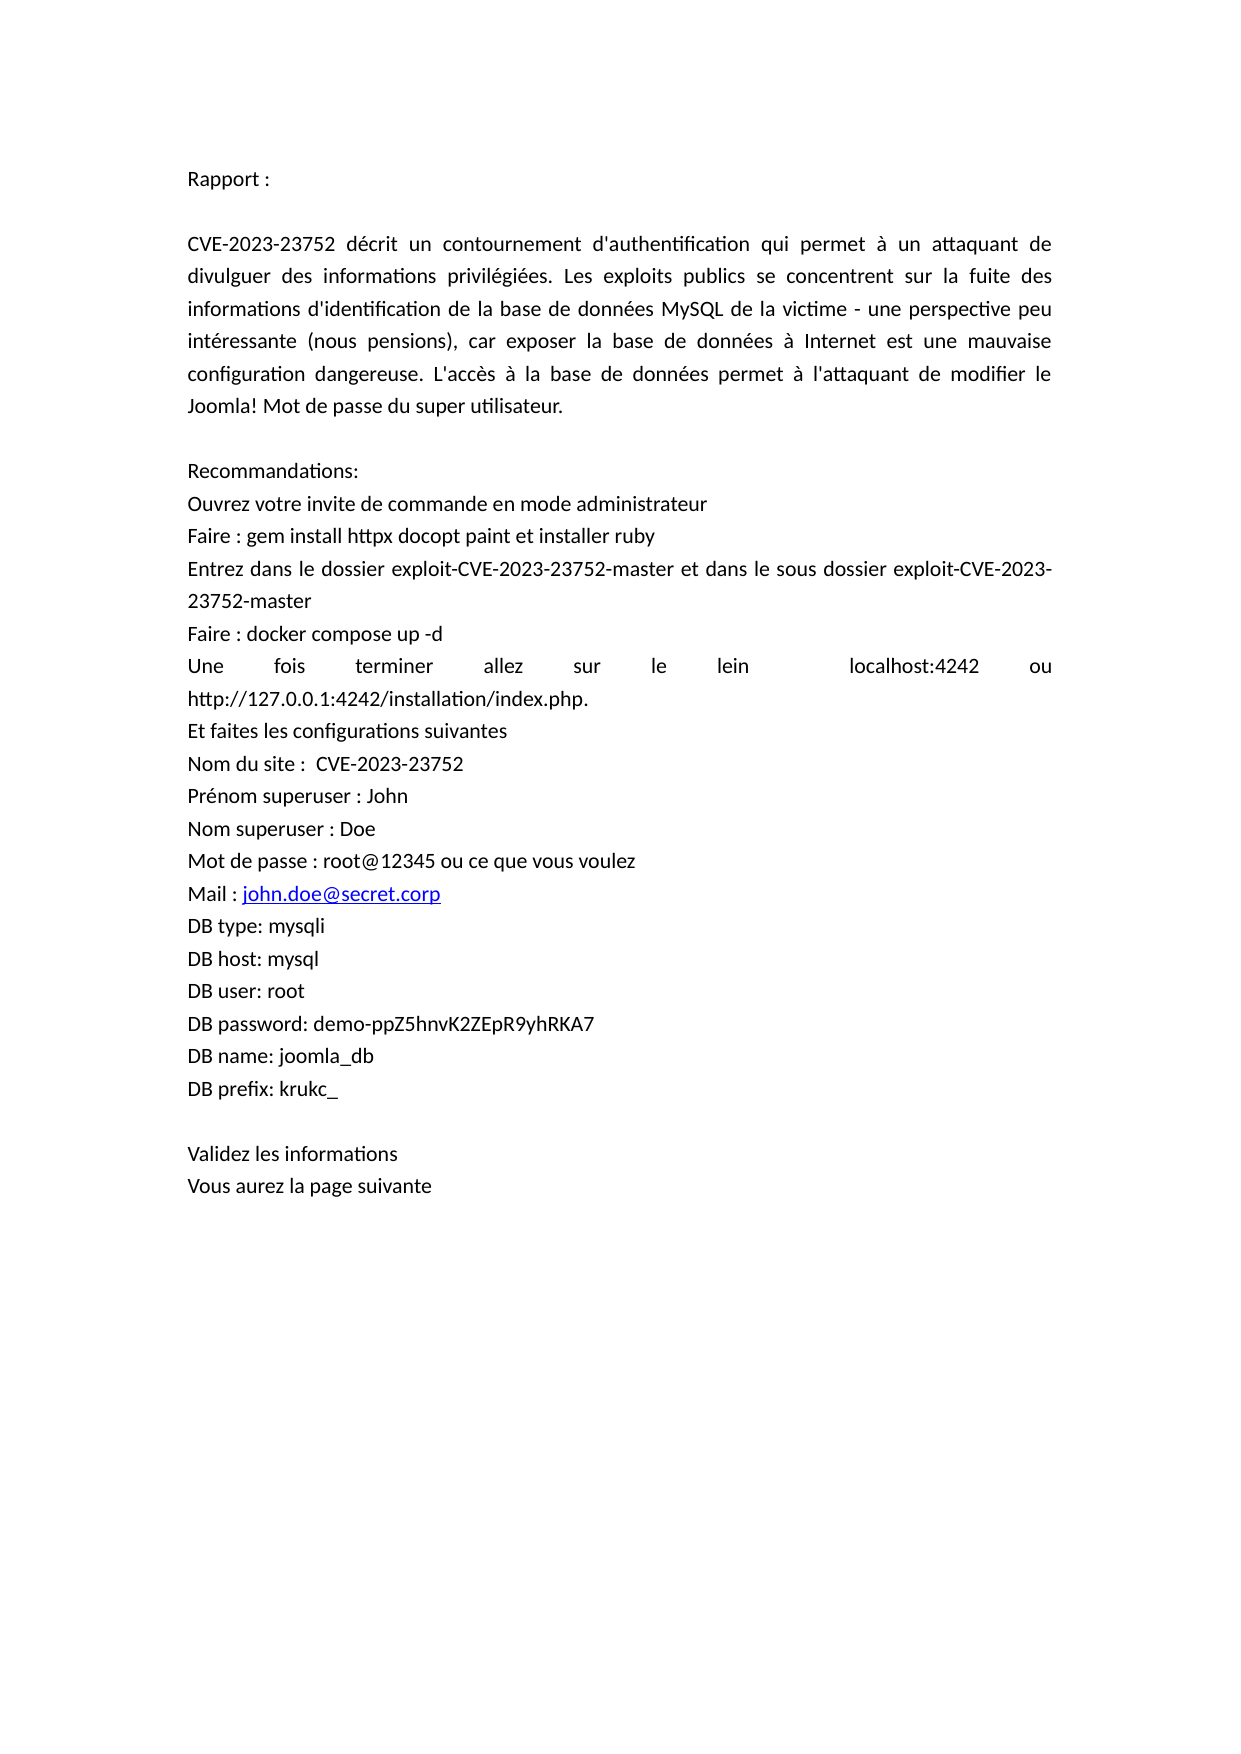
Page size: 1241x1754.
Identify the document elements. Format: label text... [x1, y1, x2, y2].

text DB host: mysql [187, 942, 1053, 974]
text DB prefix: krukc_ [187, 1072, 1053, 1104]
text Vous aurez la page suivante [187, 1169, 1053, 1202]
text DB password: demo-ppZ5hnvK2ZEpR9yhRKA7 [187, 1007, 1053, 1039]
text Et faites les configurations suivantes [187, 714, 1053, 747]
text Recommandations: [187, 454, 1053, 487]
text DB type: mysqli [187, 909, 1053, 942]
text DB name: joomla_db [187, 1039, 1053, 1072]
text Faire : docker compose up -d [187, 617, 1053, 649]
text Mot de passe : root@12345 ou ce que vous voulez [187, 844, 1053, 877]
text Entrez dans le dossier exploit-CVE-2023-23752-master et dans le sous dossier exploit-CVE-2023-23752-master [187, 552, 1053, 617]
text DB user: root [187, 974, 1053, 1007]
text CVE-2023-23752 décrit un contournement d'authentification qui permet à un attaquant de divulguer des informations privilégiées. Les exploits publics se concentrent sur la fuite des informations d'identification de la base de données MySQL de la victime - une perspective peu intéressante (nous pensions), car exposer la base de données à Internet est une mauvaise configuration dangereuse. L'accès à la base de données permet à l'attaquant de modifier le Joomla! Mot de passe du super utilisateur. [187, 227, 1053, 422]
text Rapport : [187, 162, 1053, 194]
text Prénom superuser : John [187, 779, 1053, 812]
text Validez les informations [187, 1137, 1053, 1169]
text Ouvrez votre invite de commande en mode administrateur [187, 487, 1053, 519]
text Faire : gem install httpx docopt paint et installer ruby [187, 519, 1053, 552]
text Une fois terminer allez sur le lein localhost:4242 ou http://127.0.0.1:4242/installation/index.php. [187, 649, 1053, 714]
text Nom superuser : Doe [187, 812, 1053, 844]
text Nom du site : CVE-2023-23752 [187, 747, 1053, 779]
text Mail : john.doe@secret.corp [187, 877, 1053, 909]
